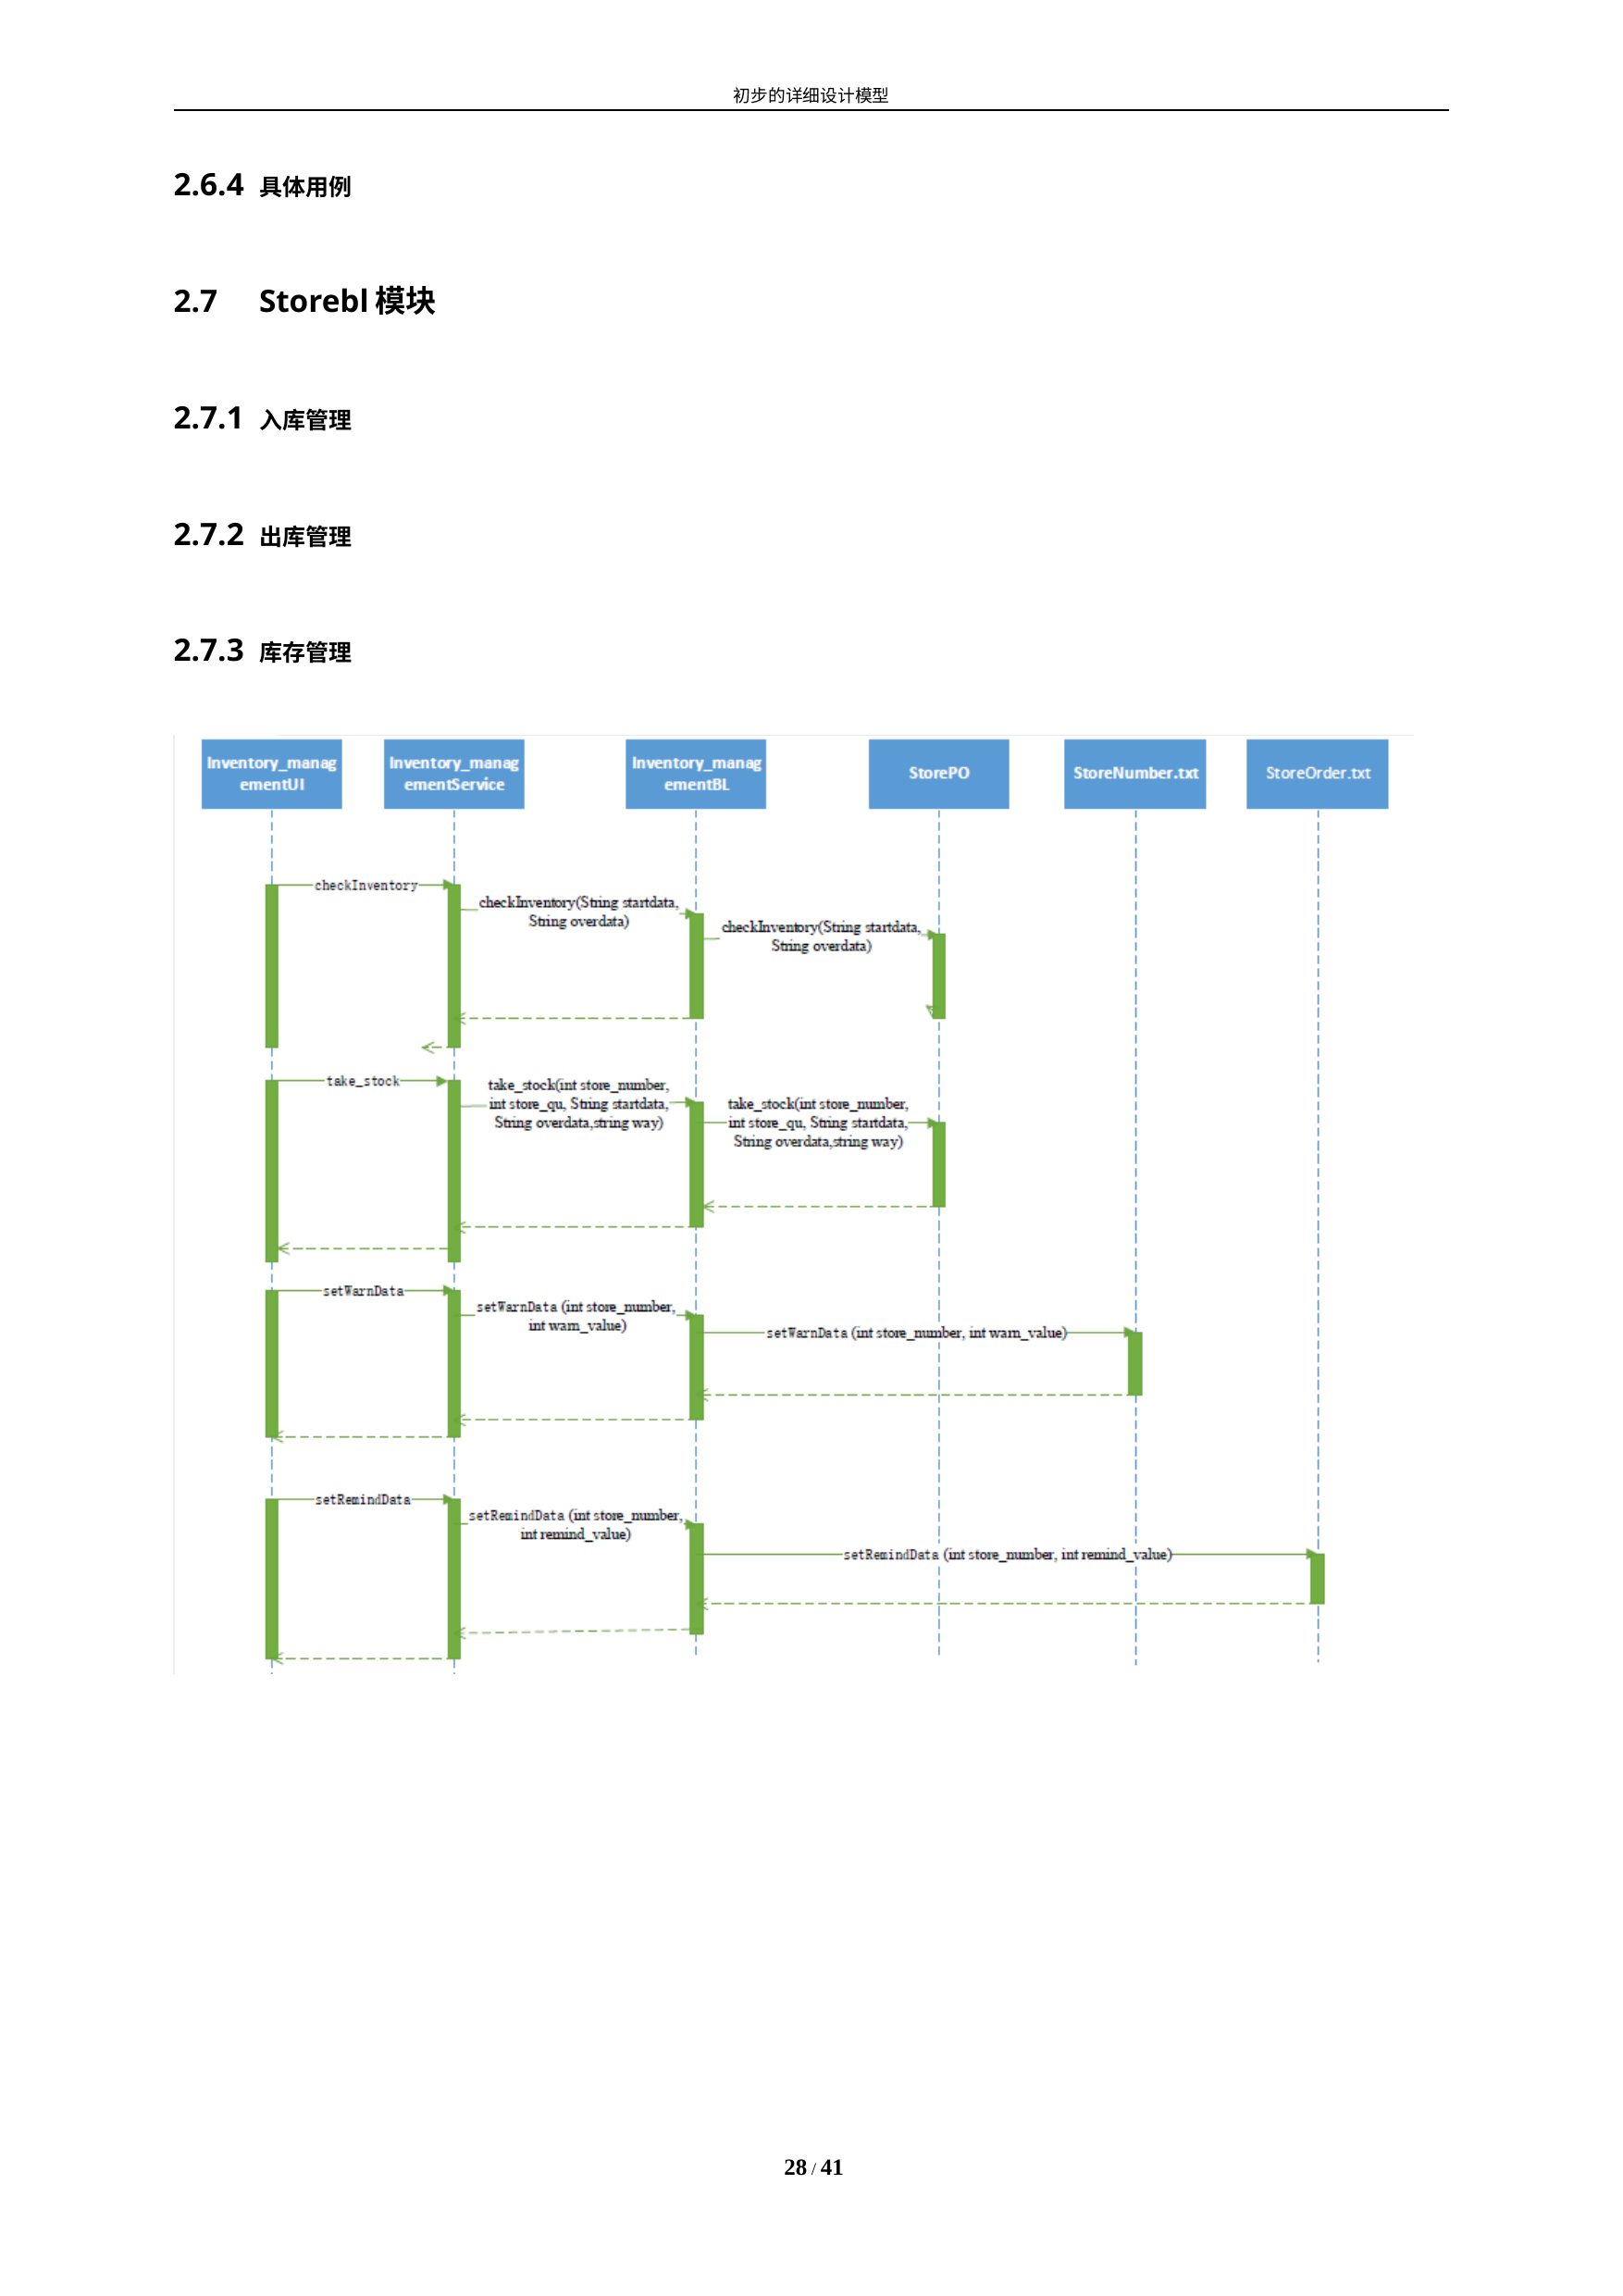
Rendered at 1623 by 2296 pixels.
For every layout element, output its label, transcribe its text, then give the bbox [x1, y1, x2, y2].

picture [173, 735, 1415, 1674]
subtitle 库存管理 [173, 619, 1449, 679]
subtitle Storebl模块 [173, 269, 1449, 329]
subtitle 具体用例 [173, 154, 1449, 214]
subtitle 出库管理 [173, 503, 1449, 564]
subtitle 入库管理 [173, 387, 1449, 447]
